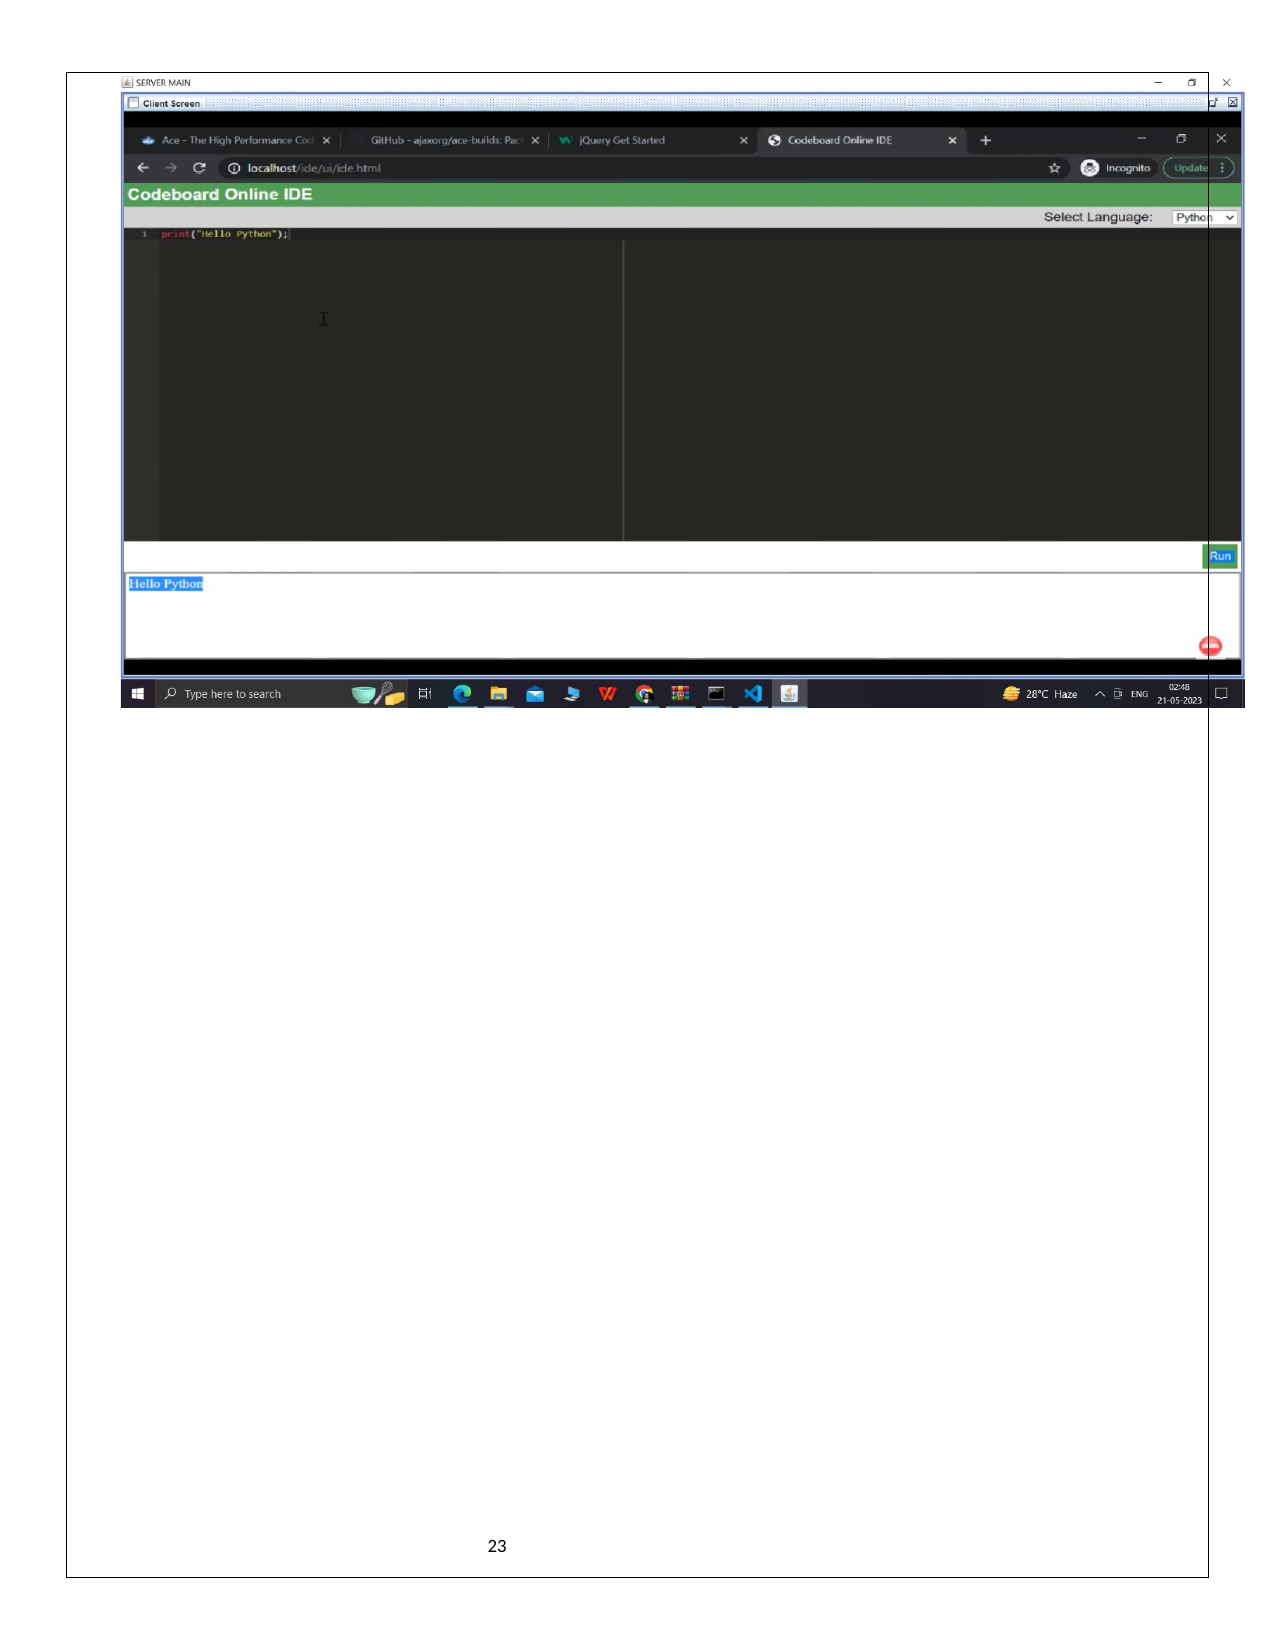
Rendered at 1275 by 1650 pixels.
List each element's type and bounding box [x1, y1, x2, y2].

picture [120, 75, 1208, 708]
picture [1209, 75, 1245, 708]
